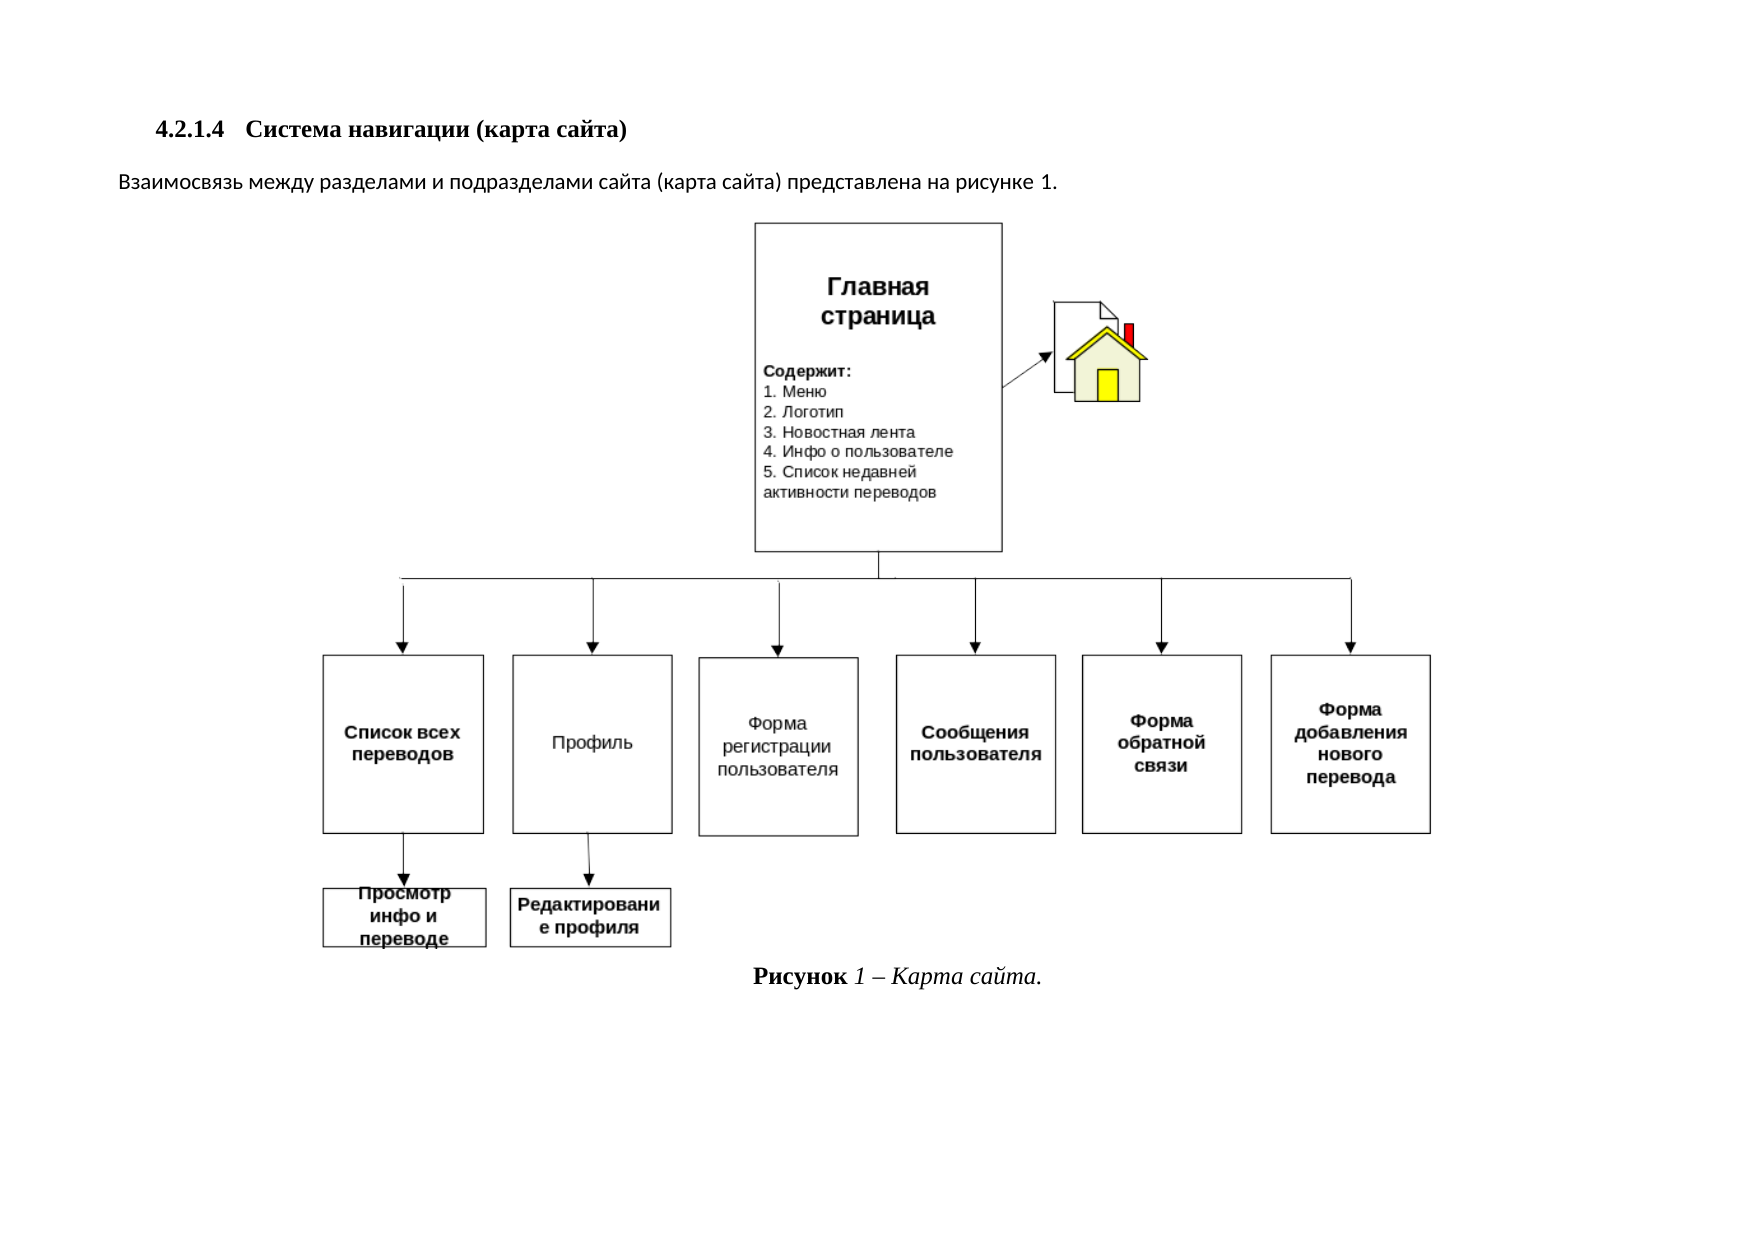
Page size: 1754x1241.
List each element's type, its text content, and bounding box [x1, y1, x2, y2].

subtitle Система навигации (карта сайта) [155, 114, 1636, 142]
text Рисунок 1 – Карта сайта. [118, 961, 1636, 990]
text Взаимосвязь между разделами и подразделами сайта (карта сайта) представлена на рисунке 1. [118, 167, 1636, 195]
